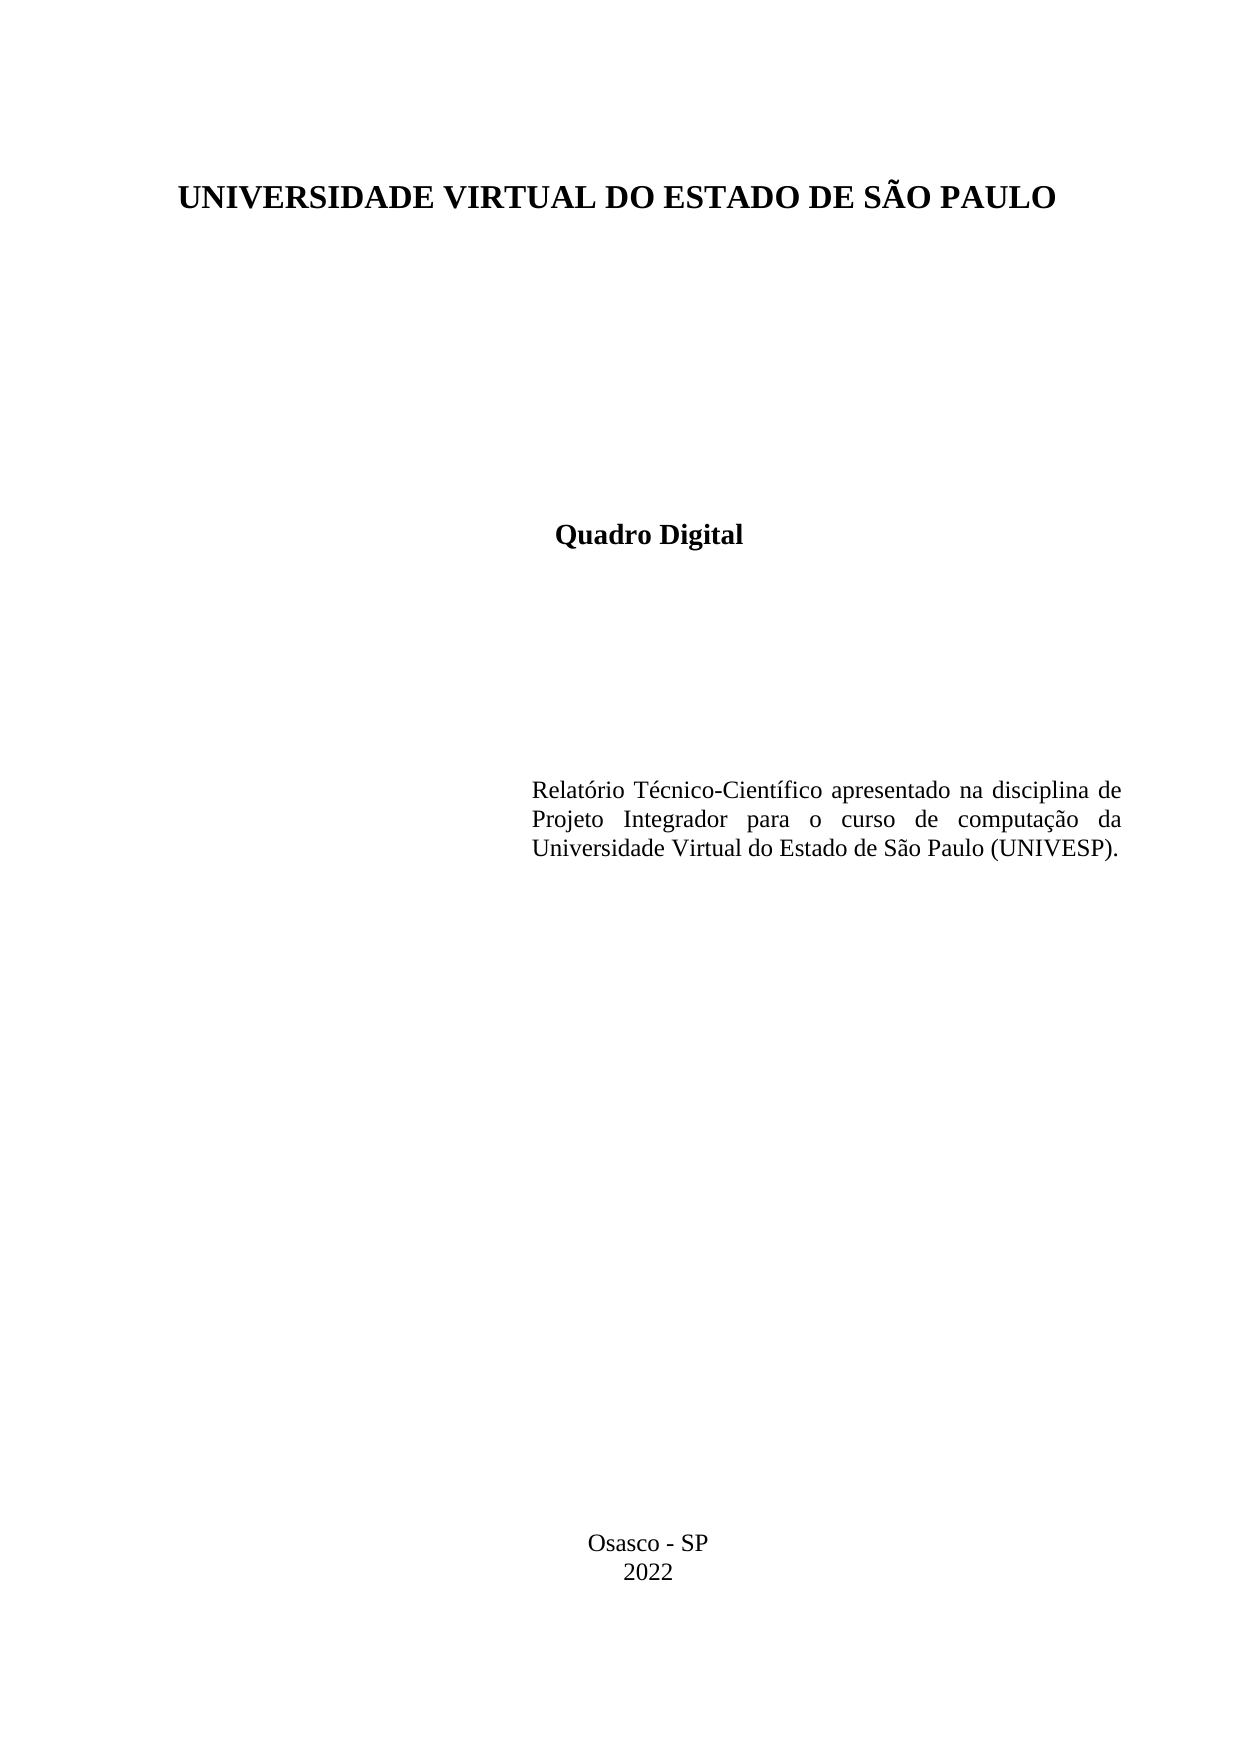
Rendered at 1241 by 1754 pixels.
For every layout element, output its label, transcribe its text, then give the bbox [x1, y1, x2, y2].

text 2022 [174, 1557, 1122, 1585]
text Relatório Técnico-Científico apresentado na disciplina de Projeto Integrador para o curso de computação da Universidade Virtual do Estado de São Paulo (UNIVESP). [532, 776, 1122, 862]
text UNIVERSIDADE VIRTUAL DO ESTADO DE SÃO PAULO [174, 177, 1122, 216]
text Osasco - SP [174, 1528, 1122, 1557]
text Quadro Digital [174, 517, 1124, 551]
